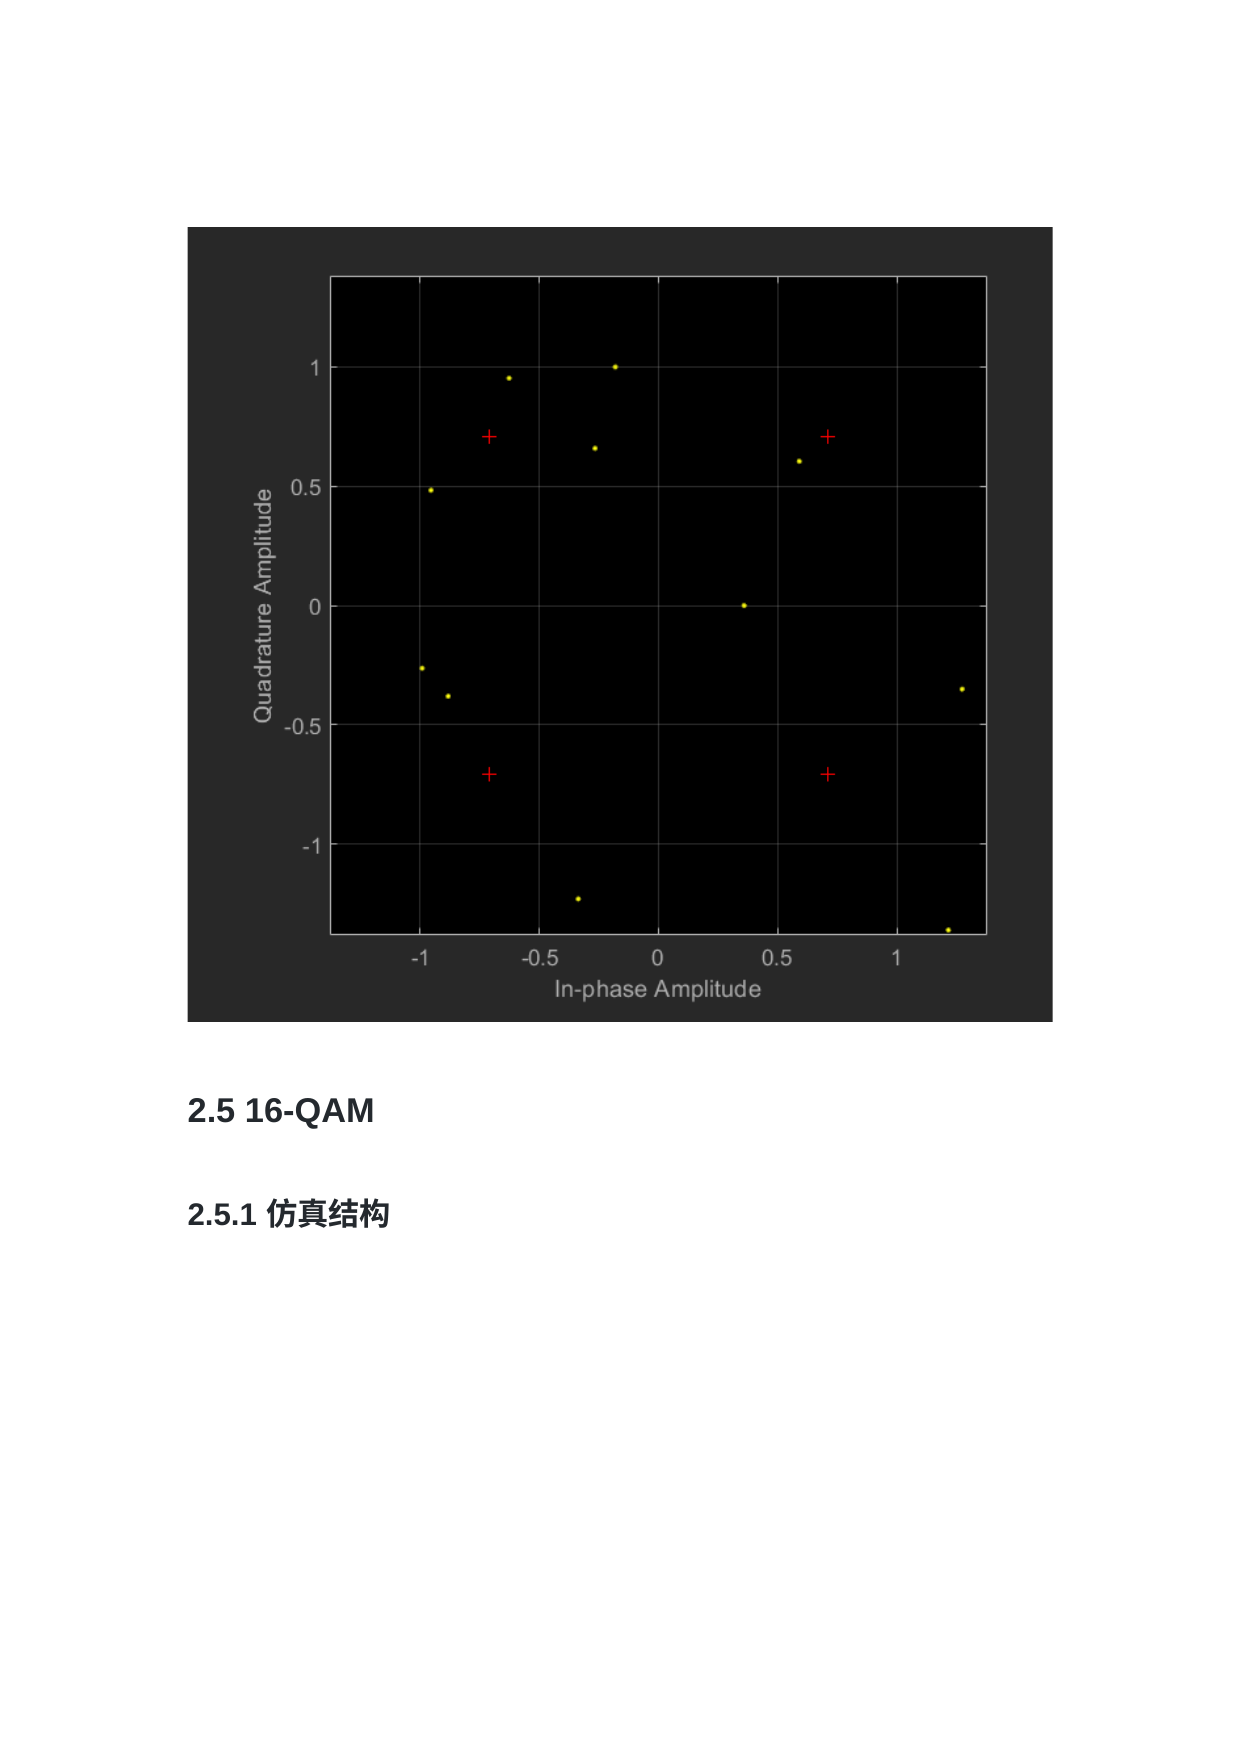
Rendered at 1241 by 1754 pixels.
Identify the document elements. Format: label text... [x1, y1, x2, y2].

text 2.5 16-QAM [187, 1077, 1053, 1142]
text 2.5.1 仿真结构 [187, 1179, 1053, 1244]
picture [187, 227, 1053, 1022]
